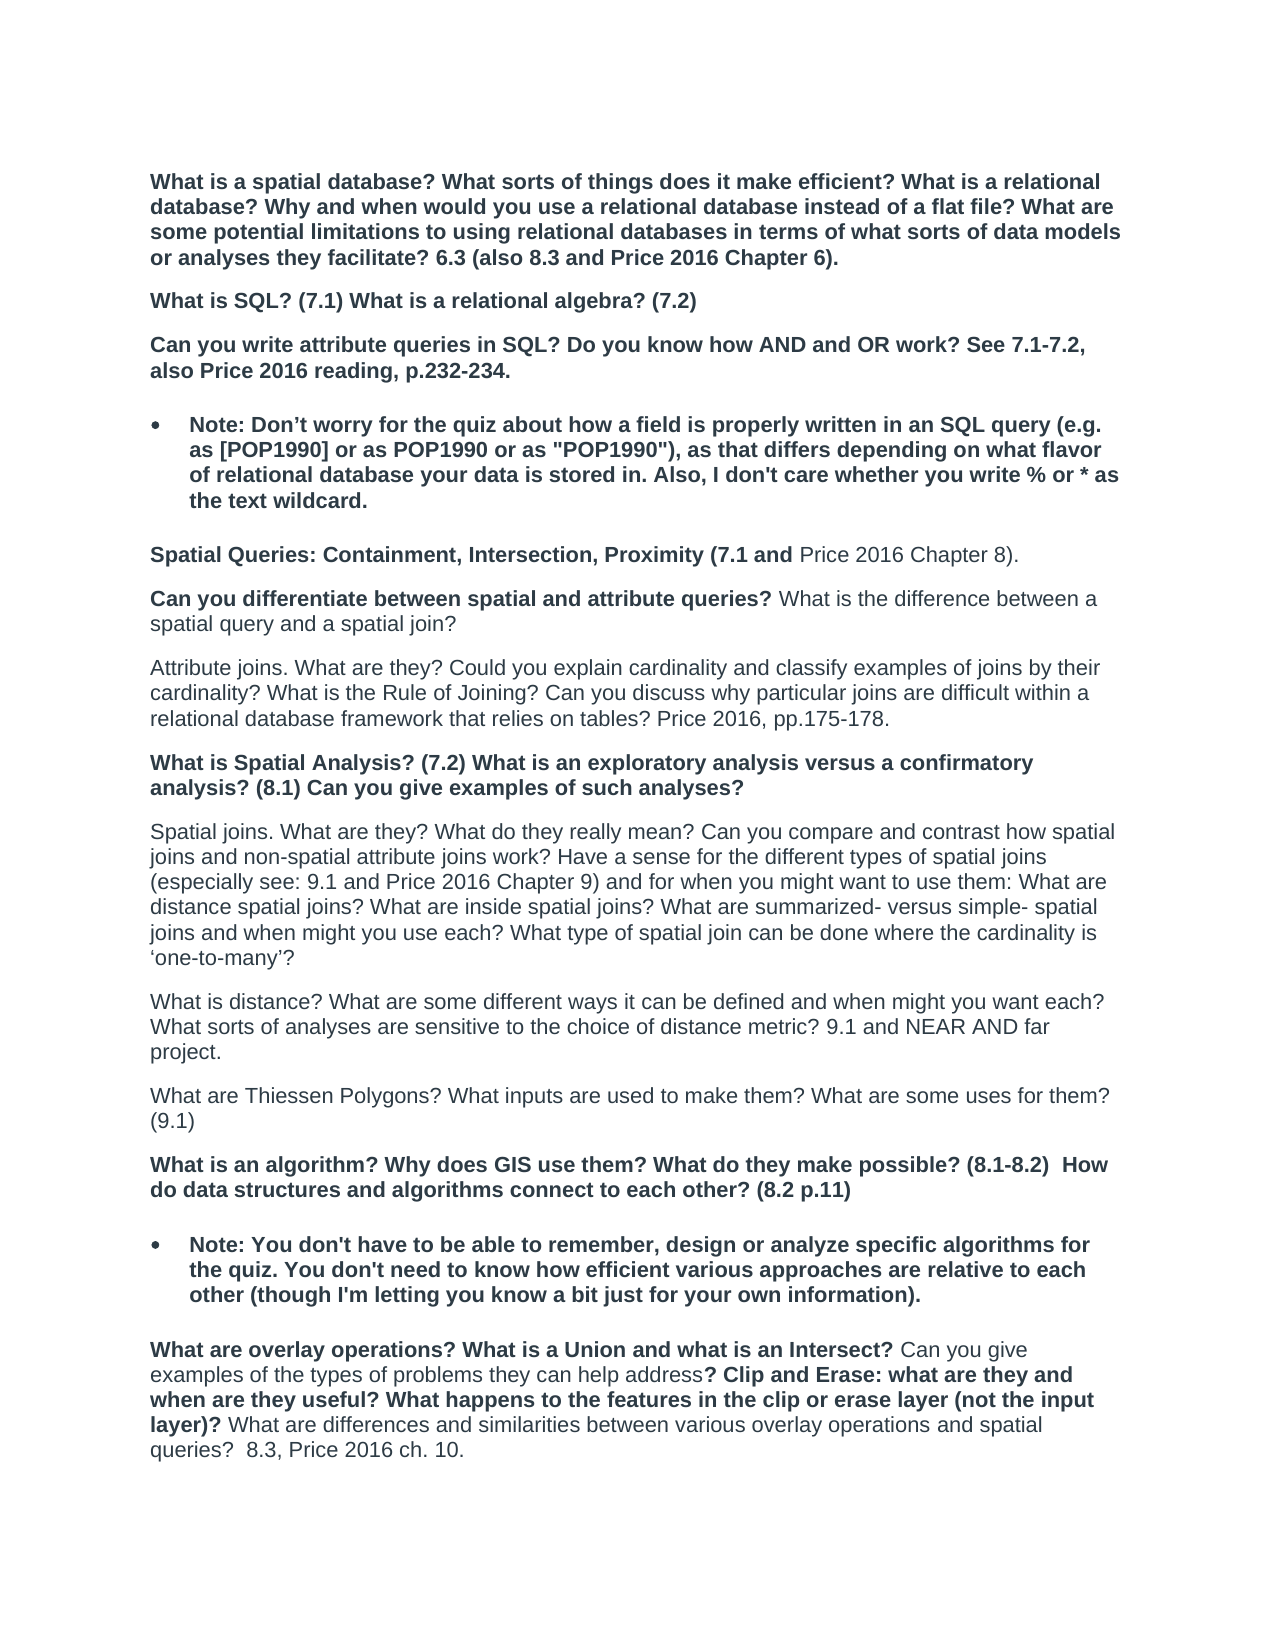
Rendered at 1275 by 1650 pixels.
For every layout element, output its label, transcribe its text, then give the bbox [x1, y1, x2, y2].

list Note: Don’t worry for the quiz about how a field is properly written in an SQL query (e.g. as [POP1990] or as POP1990 or as "POP1990"), as that differs depending on what flavor of relational database your data is stored in. Also, I don't care whether you write % or * as the text wildcard. [152, 412, 1125, 513]
text What is Spatial Analysis? (7.2) What is an exploratory analysis versus a confirmatory analysis? (8.1) Can you give examples of such analyses? [150, 749, 1125, 800]
text What are Thiessen Polygons? What inputs are used to make them? What are some uses for them? (9.1) [150, 1083, 1125, 1133]
text Spatial Queries: Containment, Intersection, Proximity (7.1 and Price 2016 Chapter 8). [150, 542, 1125, 567]
text What is a spatial database? What sorts of things does it make efficient? What is a relational database? Why and when would you use a relational database instead of a flat file? What are some potential limitations to using relational databases in terms of what sorts of data models or analyses they facilitate? 6.3 (also 8.3 and Price 2016 Chapter 6). [150, 169, 1125, 269]
text What is distance? What are some different ways it can be defined and when might you want each? What sorts of analyses are sensitive to the choice of distance metric? 9.1 and NEAR AND far project. [150, 988, 1125, 1064]
text What is SQL? (7.1) What is a relational algebra? (7.2) [150, 288, 1125, 313]
text Spatial joins. What are they? What do they really mean? Can you compare and contrast how spatial joins and non-spatial attribute joins work? Have a sense for the different types of spatial joins (especially see: 9.1 and Price 2016 Chapter 9) and for when you might want to use them: What are distance spatial joins? What are inside spatial joins? What are summarized- versus simple- spatial joins and when might you use each? What type of spatial join can be done where the cardinality is ‘one-to-many’? [150, 818, 1125, 970]
text Can you write attribute queries in SQL? Do you know how AND and OR work? See 7.1-7.2, also Price 2016 reading, p.232-234. [150, 332, 1125, 383]
text What is an algorithm? Why does GIS use them? What do they make possible? (8.1-8.2) How do data structures and algorithms connect to each other? (8.2 p.11) [150, 1152, 1125, 1202]
text Can you differentiate between spatial and attribute queries? What is the difference between a spatial query and a spatial join? [150, 586, 1125, 636]
text What are overlay operations? What is a Union and what is an Intersect? Can you give examples of the types of problems they can help address? Clip and Erase: what are they and when are they useful? What happens to the features in the clip or erase layer (not the input layer)? What are differences and similarities between various overlay operations and spatial queries? 8.3, Price 2016 ch. 10. [150, 1336, 1125, 1462]
list Note: You don't have to be able to remember, design or analyze specific algorithms for the quiz. You don't need to know how efficient various approaches are relative to each other (though I'm letting you know a bit just for your own information). [152, 1232, 1125, 1307]
text Attribute joins. What are they? Could you explain cardinality and classify examples of joins by their cardinality? What is the Rule of Joining? Can you discuss why particular joins are difficult within a relational database framework that relies on tables? Price 2016, pp.175-178. [150, 655, 1125, 731]
